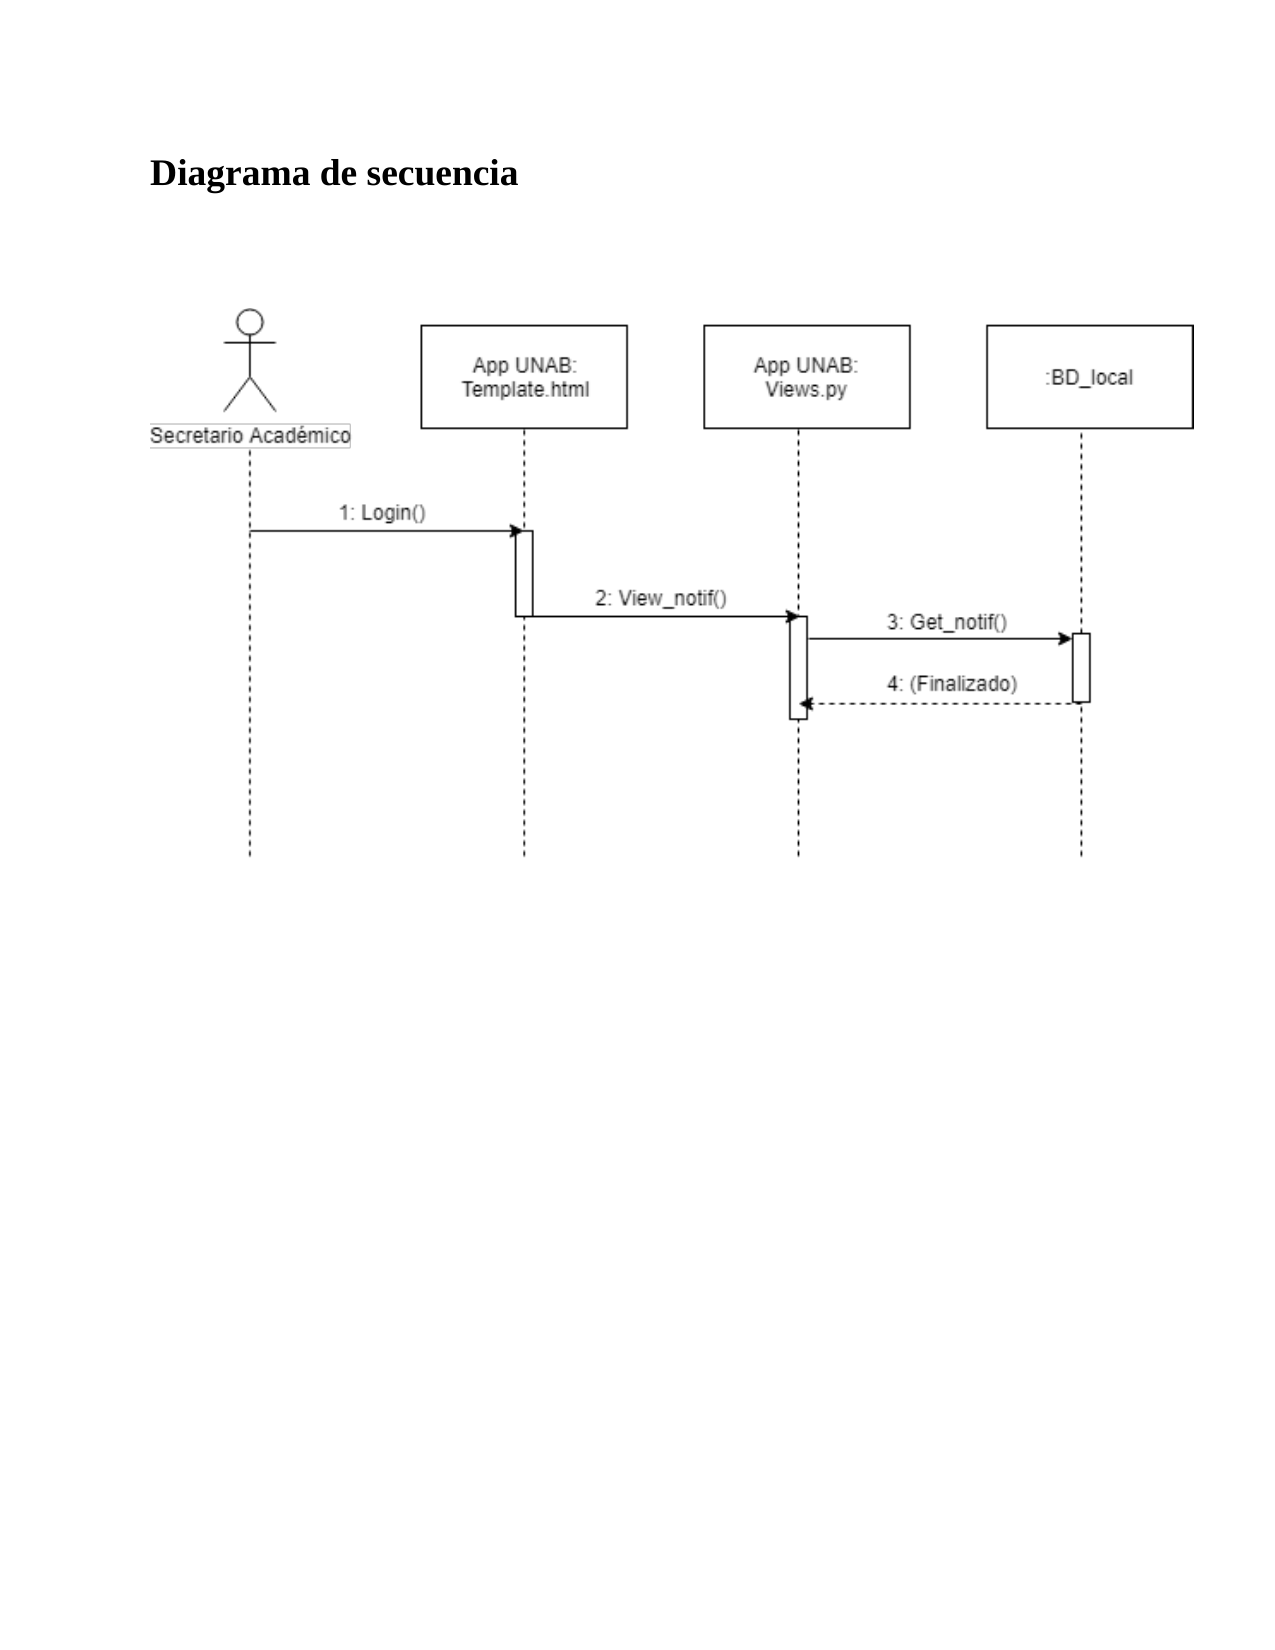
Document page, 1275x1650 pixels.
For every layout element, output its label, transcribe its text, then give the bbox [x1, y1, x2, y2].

picture [150, 308, 1194, 859]
text Diagrama de secuencia [150, 150, 1125, 219]
